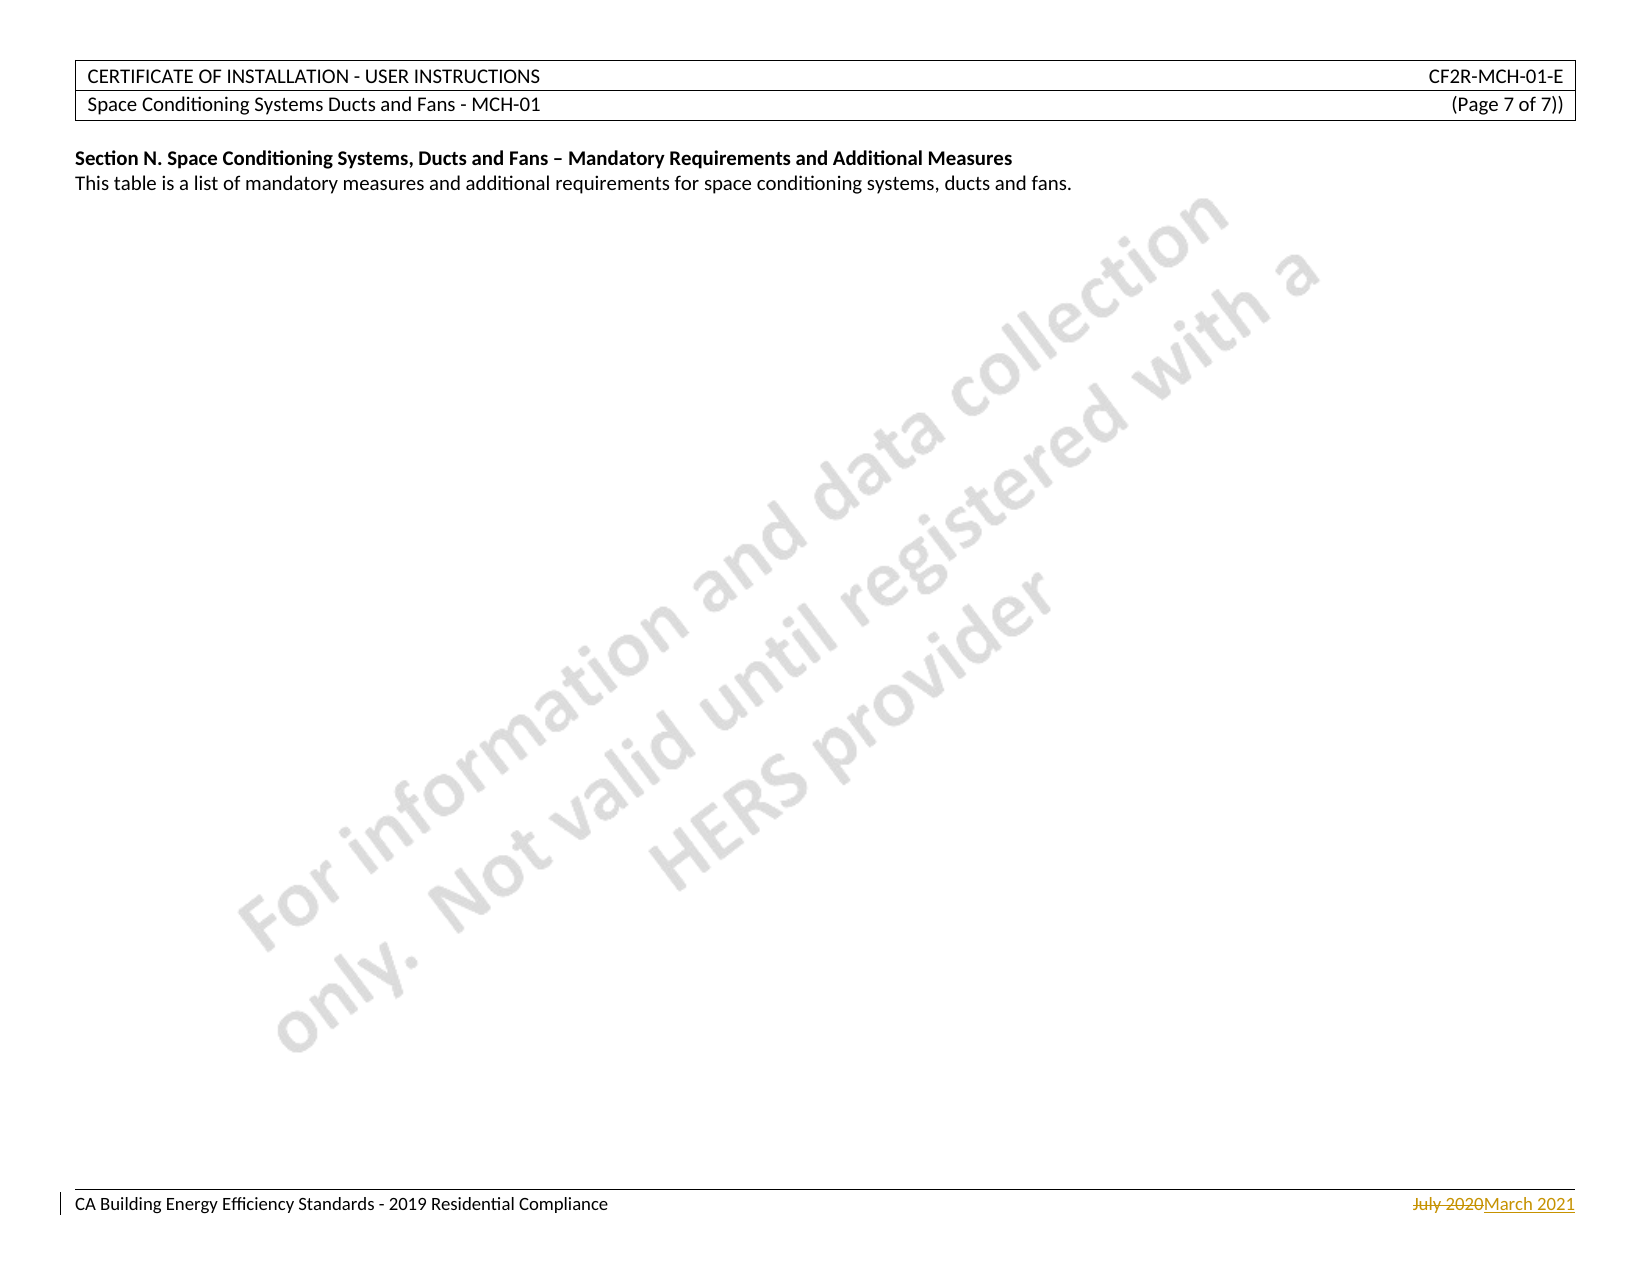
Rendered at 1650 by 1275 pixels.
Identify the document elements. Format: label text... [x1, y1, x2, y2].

text This table is a list of mandatory measures and additional requirements for space conditioning systems, ducts and fans. [75, 171, 1575, 196]
text Section N. Space Conditioning Systems, Ducts and Fans – Mandatory Requirements and Additional Measures [75, 145, 1575, 171]
